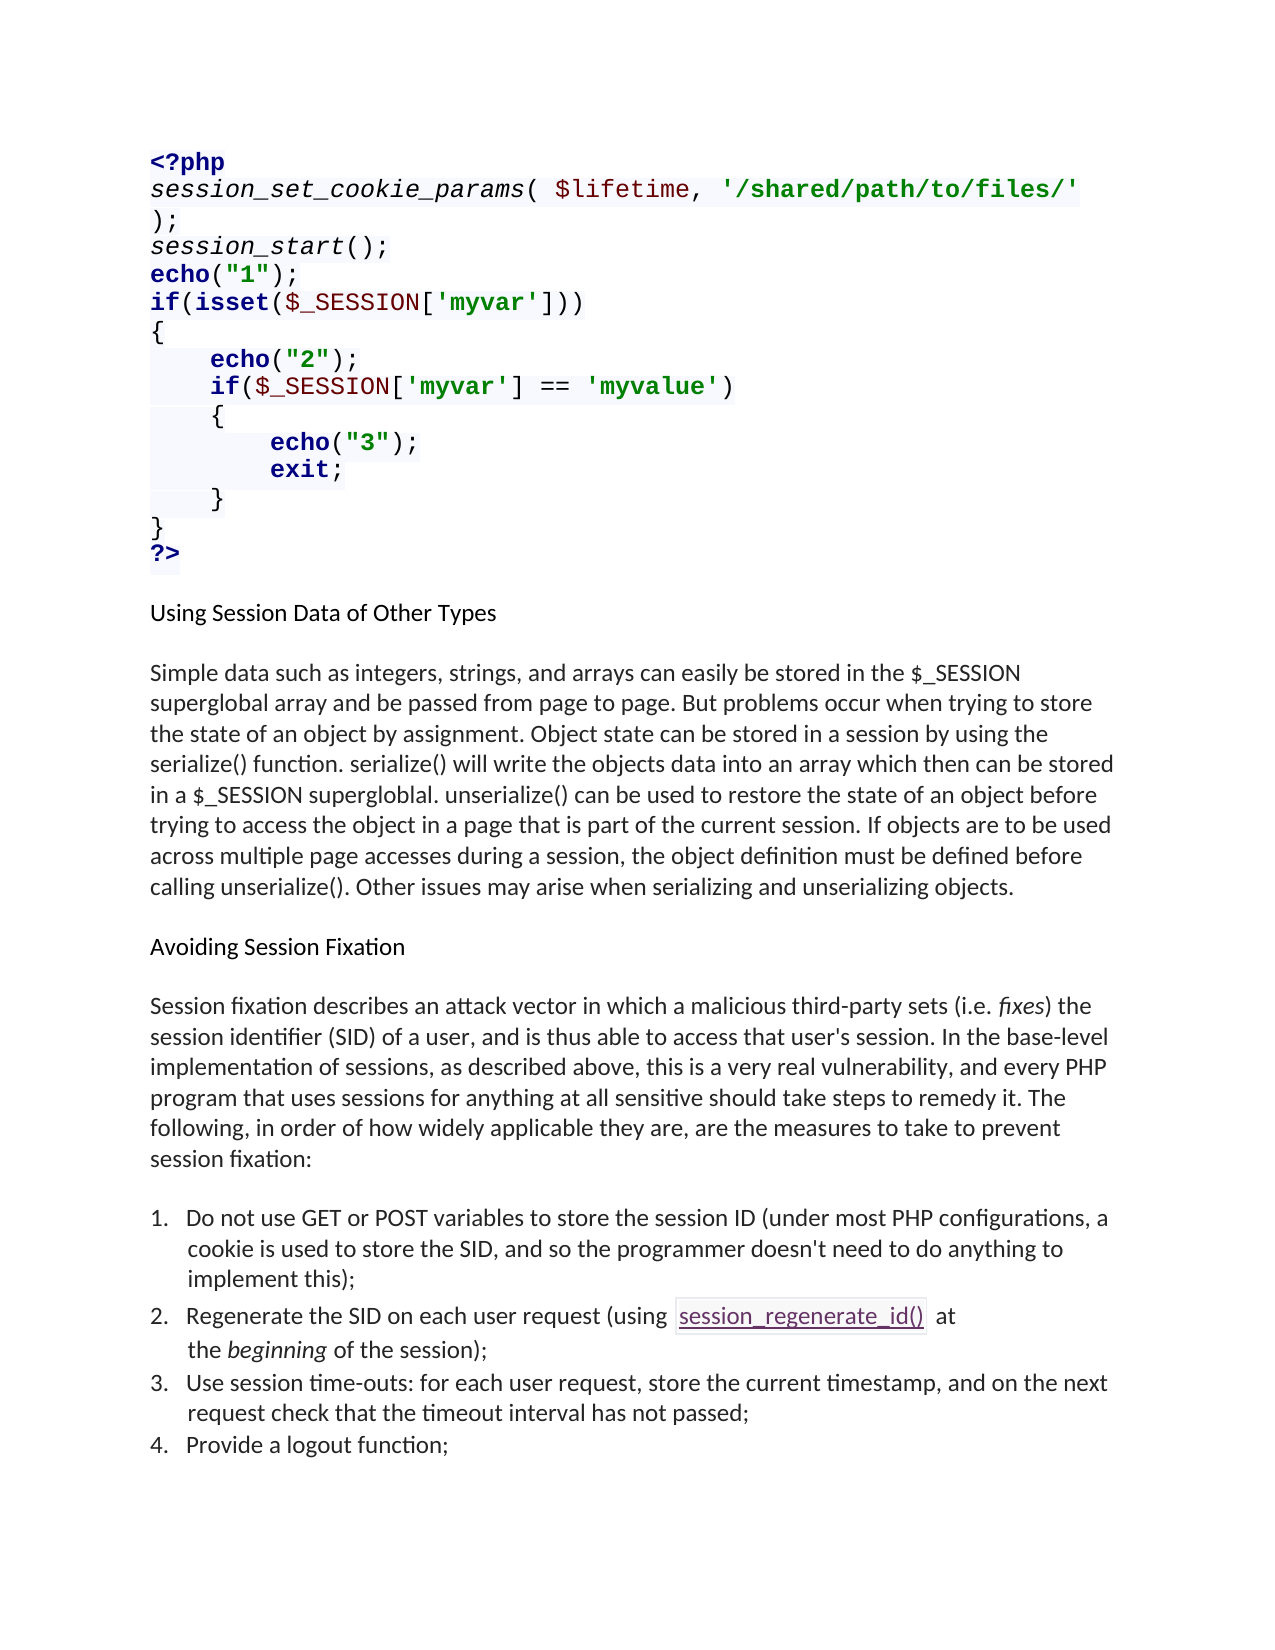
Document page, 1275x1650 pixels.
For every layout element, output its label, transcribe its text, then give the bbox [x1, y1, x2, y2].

text { [150, 319, 1127, 346]
text echo("3"); [270, 430, 1127, 458]
text 2. Regenerate the SID on each user request (using session_regenerate_id() at the beginning of the session); [150, 1300, 958, 1364]
text session_set_cookie_params( $lifetime, '/shared/path/to/files/' [150, 178, 1127, 205]
text ?> [150, 543, 1127, 568]
text Session fixation describes an attack vector in which a malicious third-party sets (i.e. fixes) the session identifier (SID) of a user, and is thus able to access that user's session. In the base-level implementation of sessions, as described above, this is a very real vulnerability, and every PHP program that uses sessions for anything at all sensitive should take steps to remedy it. The following, in order of how widely applicable they are, are the measures to take to prevent session fixation: [150, 990, 1115, 1173]
text } [210, 486, 1127, 514]
text echo("2"); [210, 346, 1127, 374]
text if($_SESSION['myvar'] == 'myvalue') [210, 374, 1127, 402]
text 4. Provide a logout function; [150, 1430, 1127, 1460]
text Avoiding Session Fixation [150, 931, 1127, 961]
text exit; [270, 458, 1127, 485]
text Using Session Data of Other Types [150, 597, 1127, 628]
text Simple data such as integers, strings, and arrays can easily be stored in the $_SESSION superglobal array and be passed from page to page. But problems occur when trying to store the state of an object by assignment. Object state can be stored in a session by using the serialize() function. serialize() will write the objects data into an array which then can be stored in a $_SESSION supergloblal. unserialize() can be used to restore the state of an object before trying to access the object in a page that is part of the current session. If objects are to be used across multiple page accesses during a session, the object definition must be defined before calling unserialize(). Other issues may arise when serializing and unserializing objects. [150, 657, 1120, 901]
text request check that the timeout interval has not passed; [187, 1397, 1127, 1427]
text } [150, 514, 1127, 543]
text { [210, 403, 1127, 430]
text <?php [150, 150, 1127, 178]
text 1. Do not use GET or POST variables to store the session ID (under most PHP configurations, a cookie is used to store the SID, and so the programmer doesn't need to do anything to implement this); [150, 1202, 1116, 1294]
text ); session_start(); echo("1"); [150, 207, 394, 290]
text 3. Use session time-outs: for each user request, store the current timestamp, and on the next [150, 1368, 1127, 1397]
text if(isset($_SESSION['myvar'])) [150, 290, 1127, 318]
